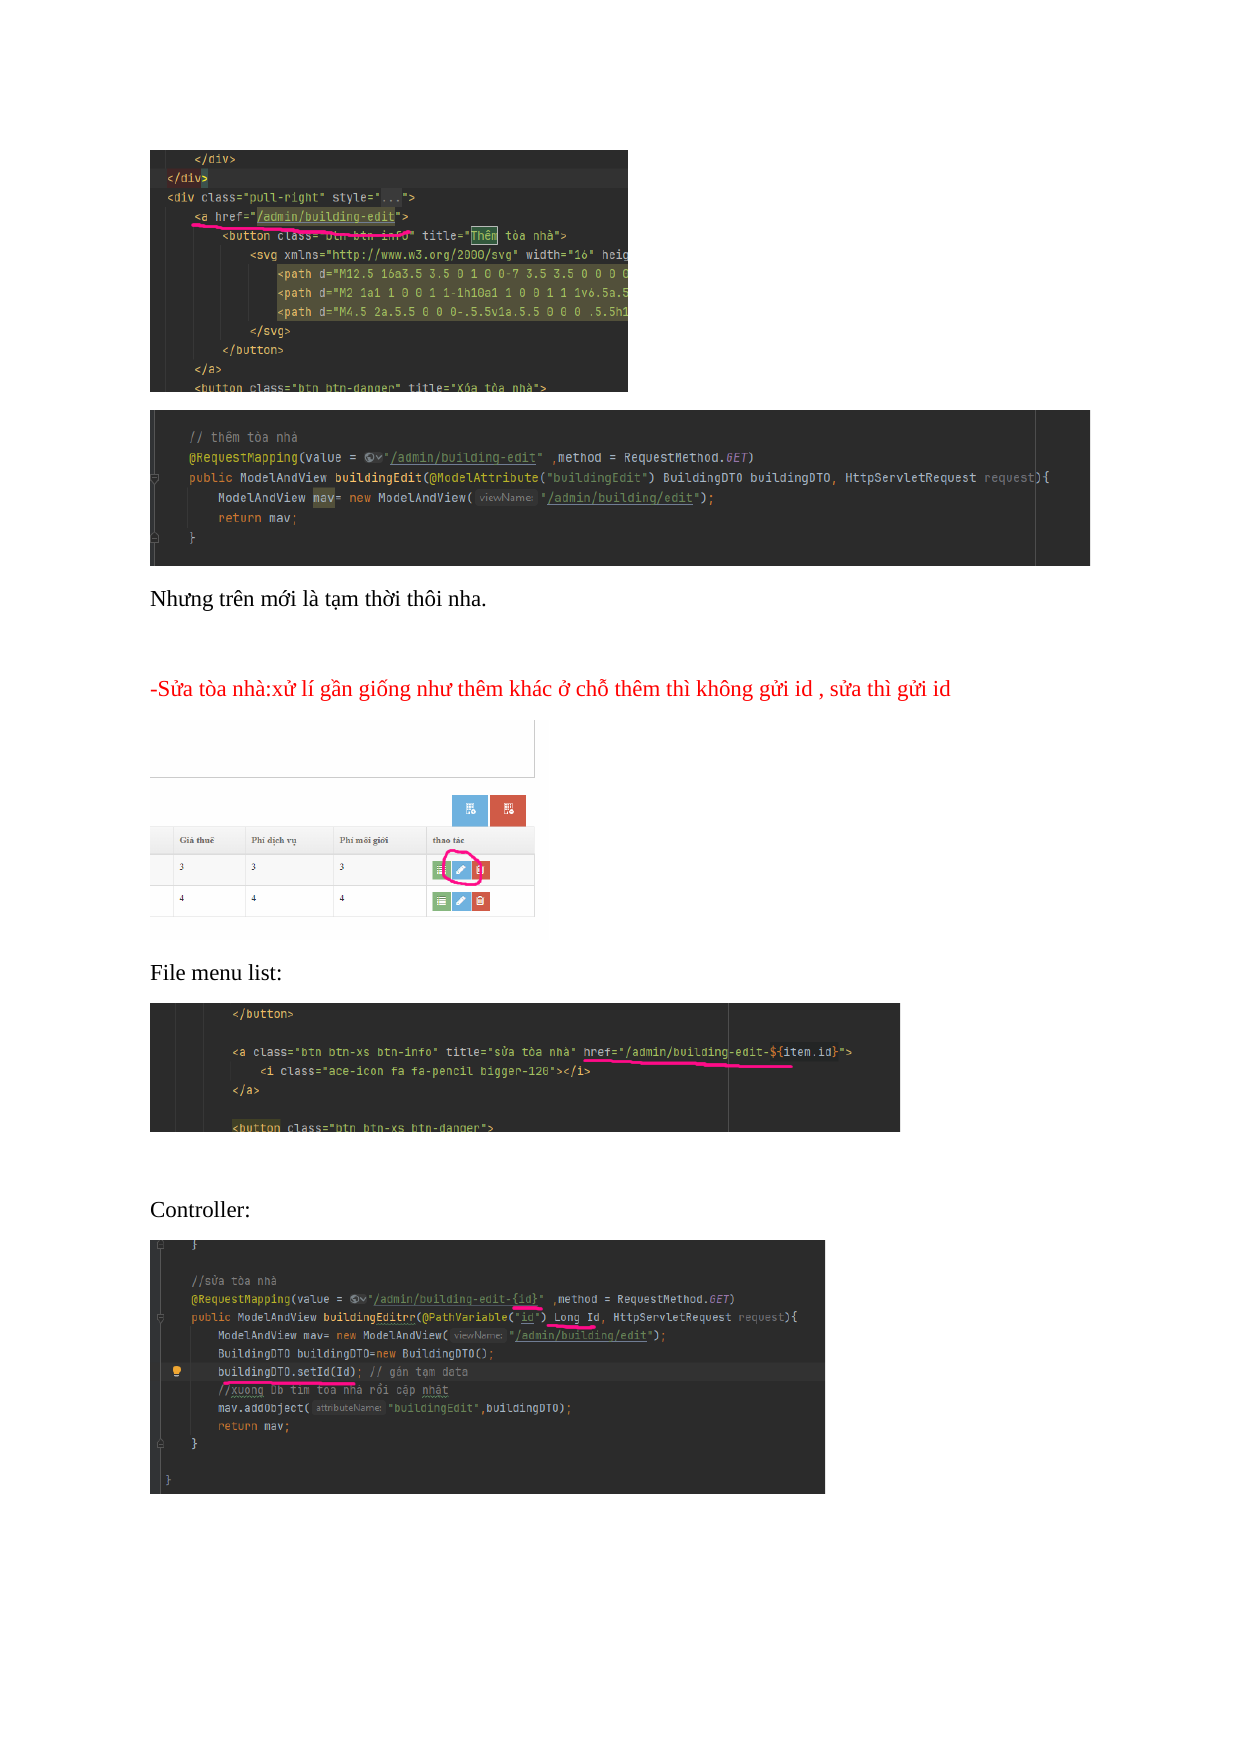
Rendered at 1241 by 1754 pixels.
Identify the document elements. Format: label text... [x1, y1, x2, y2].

picture [150, 150, 628, 392]
text Nhưng trên mới là tạm thời thôi nha. [150, 584, 1090, 611]
picture [150, 1240, 826, 1494]
picture [150, 1003, 901, 1132]
text -Sửa tòa nhà:xử lí gần giống như thêm khác ở chỗ thêm thì không gửi id , sửa thì gửi id [150, 675, 1090, 701]
text File menu list: [150, 958, 1090, 985]
picture [150, 720, 549, 940]
picture [150, 410, 1091, 566]
text Controller: [150, 1196, 1090, 1222]
